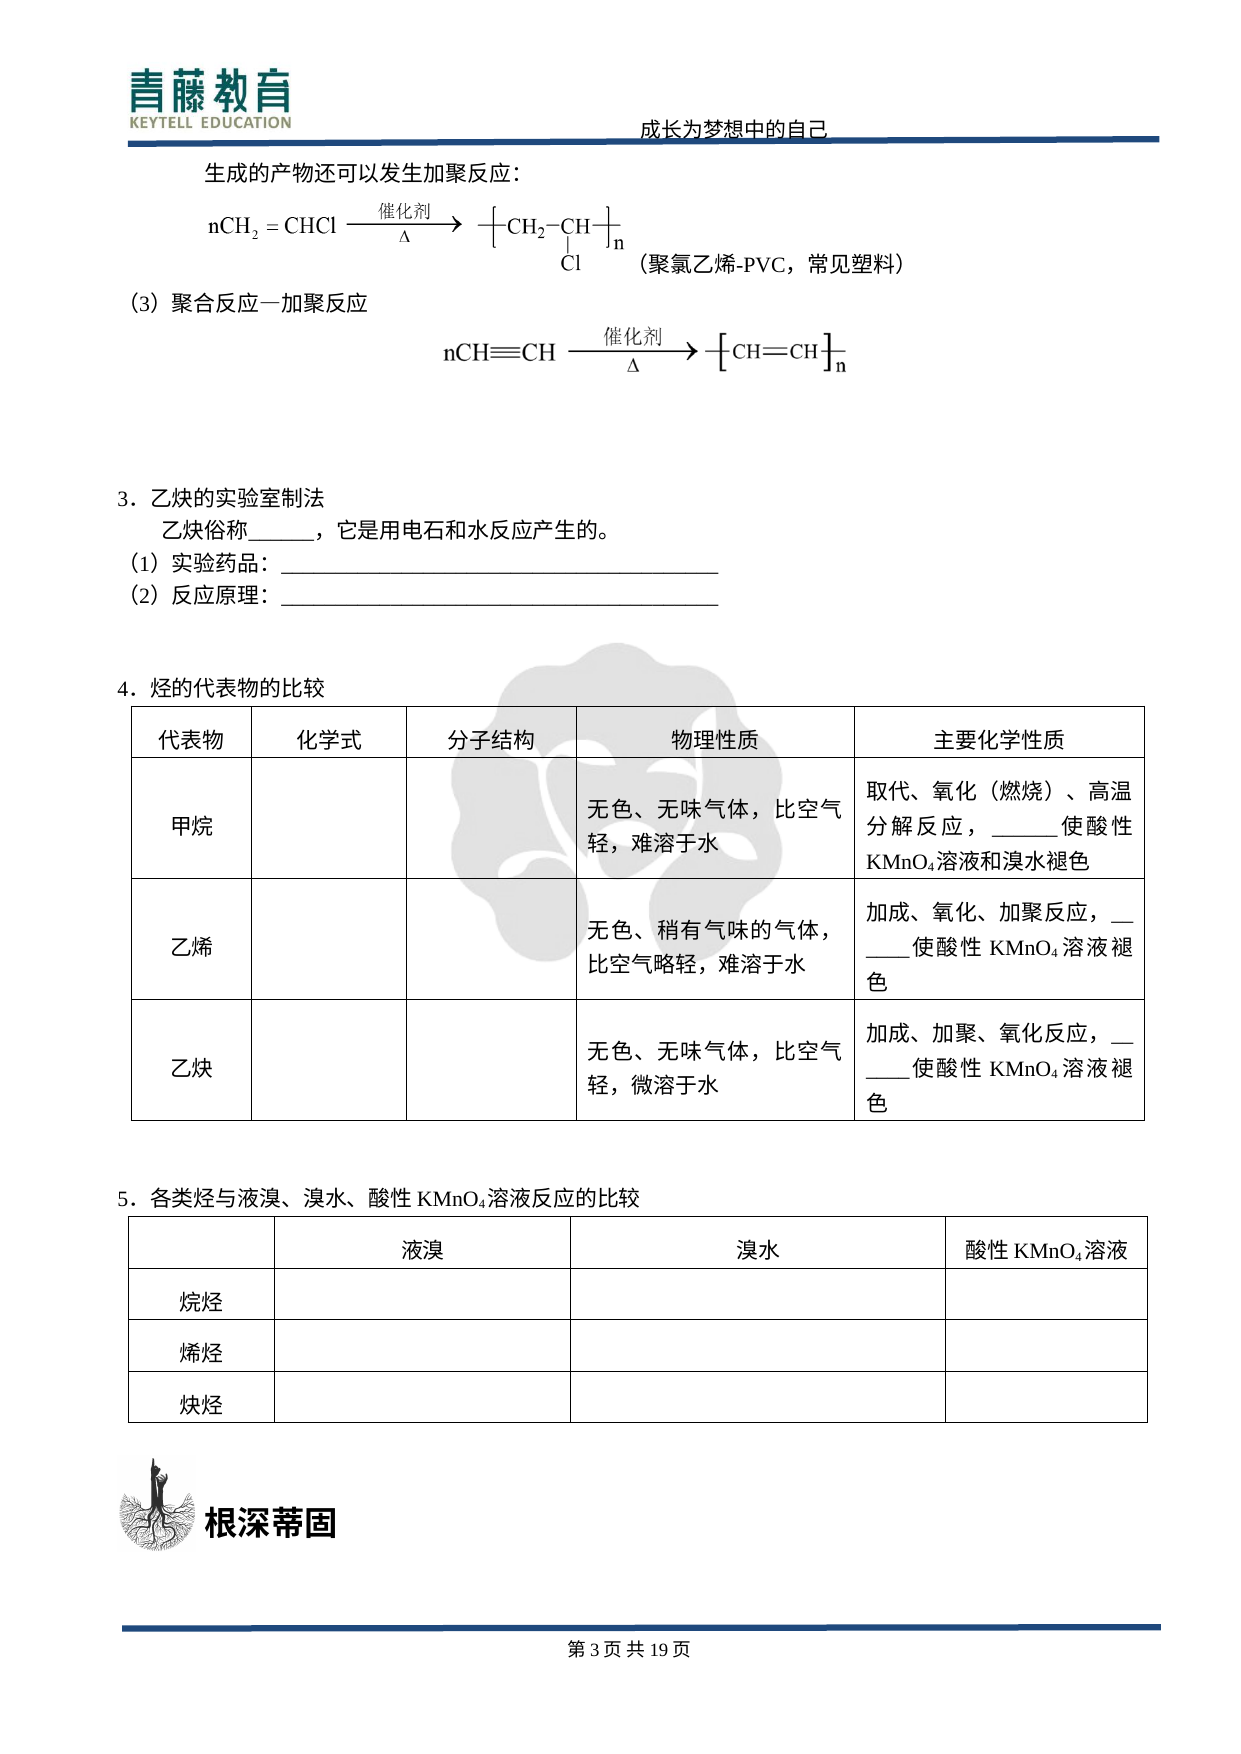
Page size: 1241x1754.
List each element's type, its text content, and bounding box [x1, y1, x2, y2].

text （3）聚合反应—加聚反应 [117, 286, 1159, 318]
table_cell 取代、氧化（燃烧）、高温分解反应，______使酸性KMnO4溶液和溴水褪色 [855, 758, 1144, 878]
table_cell [252, 1000, 406, 1120]
table_cell 无色、无味气体，比空气轻，难溶于水 [577, 758, 854, 878]
text （1）实验药品：________________________________________ [117, 546, 1159, 578]
picture [204, 194, 627, 273]
picture [113, 51, 303, 134]
table_header 主要化学性质 [855, 707, 1144, 757]
table_cell [275, 1372, 570, 1422]
table_cell [946, 1269, 1147, 1319]
table_cell [571, 1320, 945, 1371]
table_cell 加成、加聚、氧化反应，______使酸性KMnO4溶液褪色 [855, 1000, 1144, 1120]
table_cell 乙烯 [132, 879, 251, 999]
table_cell [275, 1269, 570, 1319]
table_cell [571, 1372, 945, 1422]
table_cell [252, 879, 406, 999]
table_header 液溴 [275, 1217, 570, 1268]
text 乙炔俗称______，它是用电石和水反应产生的。 [117, 513, 1159, 546]
table_cell [407, 879, 576, 999]
table_cell [407, 1000, 576, 1120]
table_cell 烷烃 [129, 1269, 274, 1319]
table_cell 甲烷 [132, 758, 251, 878]
table_cell 加成、氧化、加聚反应，______使酸性KMnO4溶液褪色 [855, 879, 1144, 999]
table_header 溴水 [571, 1217, 945, 1268]
table_cell 无色、稍有气味的气体，比空气略轻，难溶于水 [577, 879, 854, 999]
table_cell [946, 1320, 1147, 1371]
table_cell 炔烃 [129, 1372, 274, 1422]
subtitle 根深蒂固 [117, 1456, 1159, 1586]
text 5．各类烃与液溴、溴水、酸性KMnO4溶液反应的比较 [117, 1181, 1159, 1213]
table_cell [252, 758, 406, 878]
table_header 代表物 [132, 707, 251, 757]
table_cell 无色、无味气体，比空气轻，微溶于水 [577, 1000, 854, 1120]
table_header 酸性KMnO4溶液 [946, 1217, 1147, 1268]
table_cell 烯烃 [129, 1320, 274, 1371]
picture [418, 318, 858, 389]
text 4．烃的代表物的比较 [117, 671, 1159, 702]
table_cell [946, 1372, 1147, 1422]
table_cell [275, 1320, 570, 1371]
table_header 化学式 [252, 707, 406, 757]
text 3．乙炔的实验室制法 [117, 481, 1159, 513]
table_cell 乙炔 [132, 1000, 251, 1120]
table_header [129, 1217, 274, 1268]
table_cell [407, 758, 576, 878]
table_header 分子结构 [407, 707, 576, 757]
text 生成的产物还可以发生加聚反应： [161, 156, 1159, 188]
table_header 物理性质 [577, 707, 854, 757]
text （2）反应原理：________________________________________ [117, 578, 1159, 611]
table_cell [571, 1269, 945, 1319]
